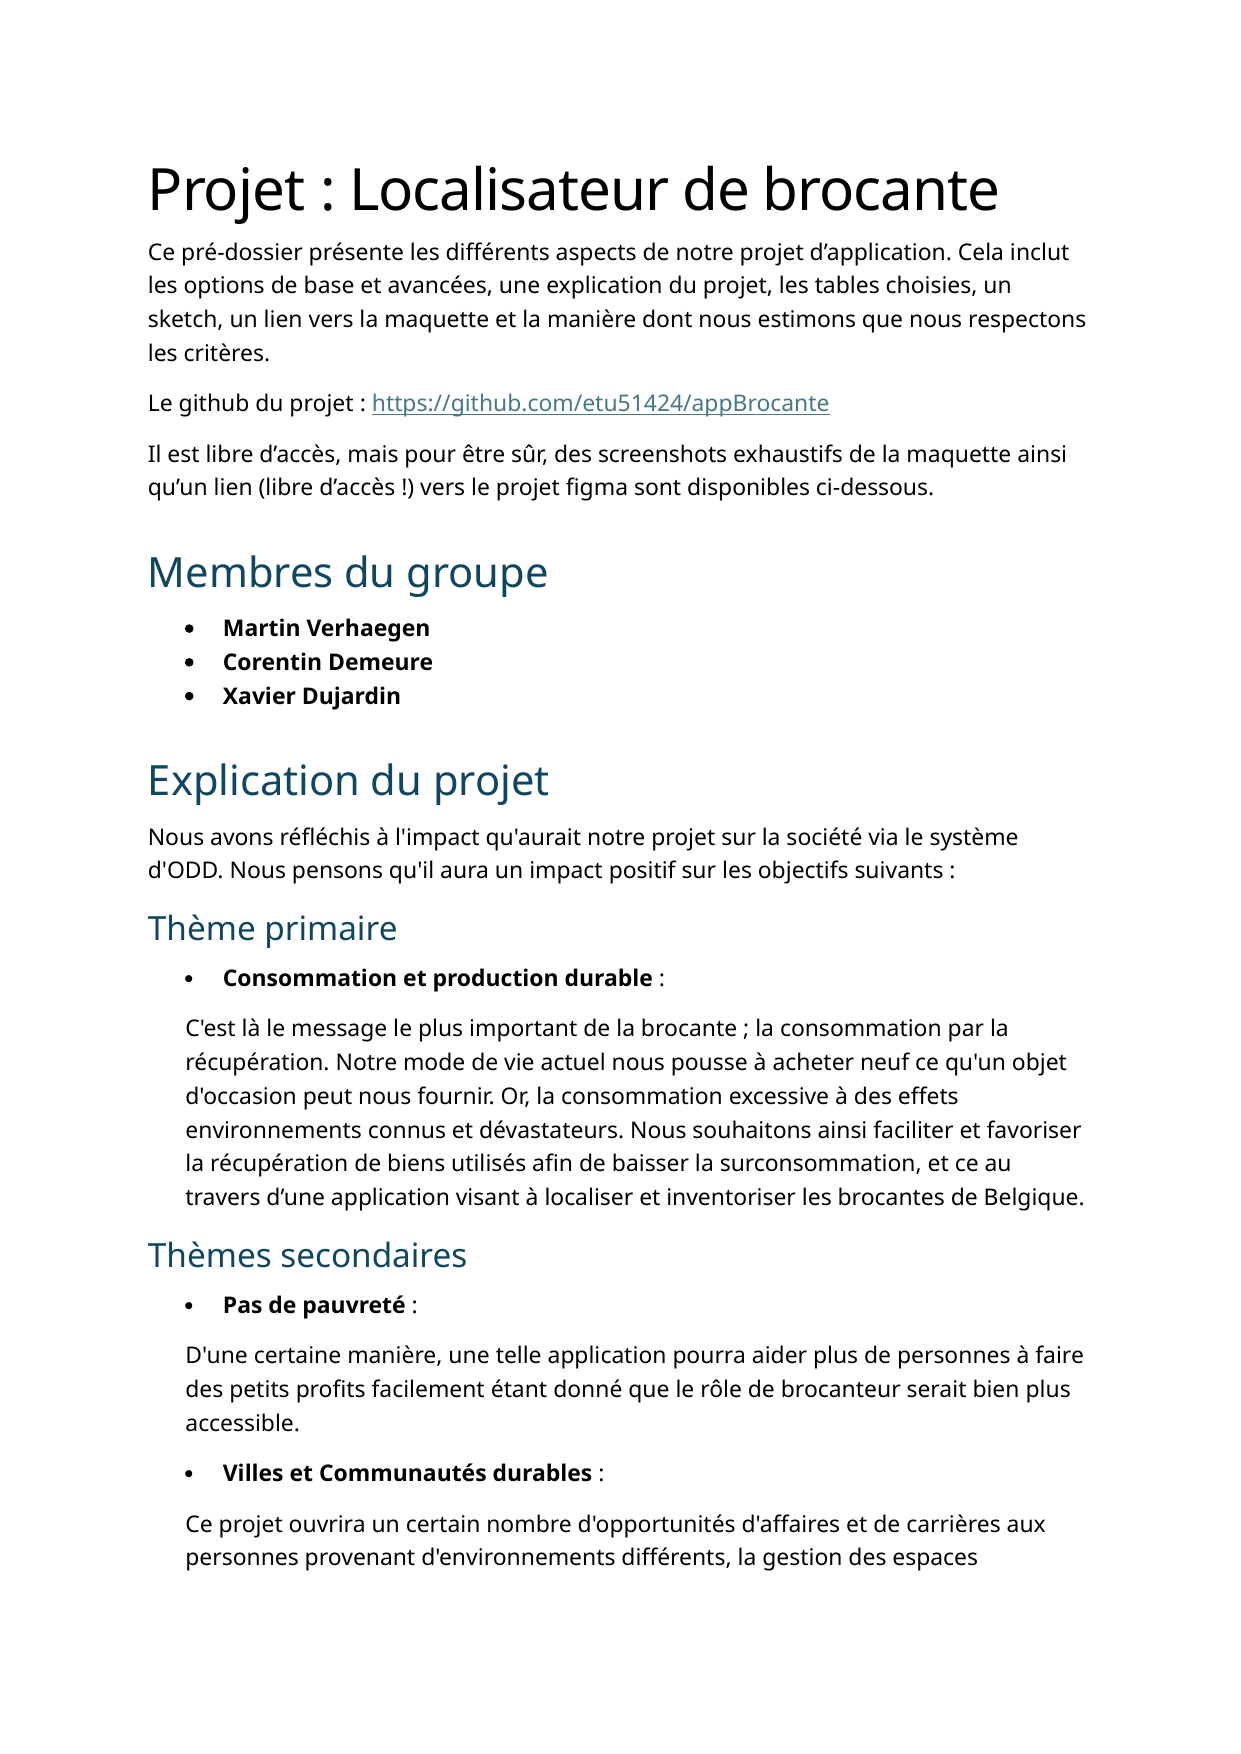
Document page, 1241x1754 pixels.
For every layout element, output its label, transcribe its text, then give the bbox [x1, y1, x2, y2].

title Projet : Localisateur de brocante [148, 148, 1093, 227]
subtitle Membres du groupe [148, 542, 1093, 599]
text Nous avons réfléchis à l'impact qu'aurait notre projet sur la société via le système d'ODD. Nous pensons qu'il aura un impact positif sur les objectifs suivants : [148, 820, 1093, 885]
text C'est là le message le plus important de la brocante ; la consommation par la récupération. Notre mode de vie actuel nous pousse à acheter neuf ce qu'un objet d'occasion peut nous fournir. Or, la consommation excessive à des effets environnements connus et dévastateurs. Nous souhaitons ainsi faciliter et favoriser la récupération de biens utilisés afin de baisser la surconsommation, et ce au travers d’une application visant à localiser et inventoriser les brocantes de Belgique. [185, 1012, 1093, 1212]
list Villes et Communautés durables : [185, 1457, 1093, 1488]
list Pas de pauvreté : [185, 1289, 1093, 1320]
subtitle Thème primaire [148, 904, 1093, 950]
subtitle Thèmes secondaires [148, 1231, 1093, 1277]
list Corentin Demeure [185, 646, 1093, 677]
list Martin Verhaegen [185, 612, 1093, 643]
text D'une certaine manière, une telle application pourra aider plus de personnes à faire des petits profits facilement étant donné que le rôle de brocanteur serait bien plus accessible. [185, 1339, 1093, 1438]
list Consommation et production durable : [185, 962, 1093, 993]
list Xavier Dujardin [185, 679, 1093, 711]
text Ce pré-dossier présente les différents aspects de notre projet d’application. Cela inclut les options de base et avancées, une explication du projet, les tables choisies, un sketch, un lien vers la maquette et la manière dont nous estimons que nous respectons les critères. [148, 235, 1093, 368]
text Le github du projet : https://github.com/etu51424/appBrocante [148, 387, 1093, 418]
text Il est libre d’accès, mais pour être sûr, des screenshots exhaustifs de la maquette ainsi qu’un lien (libre d’accès !) vers le projet figma sont disponibles ci-dessous. [148, 437, 1093, 502]
subtitle Explication du projet [148, 751, 1093, 808]
